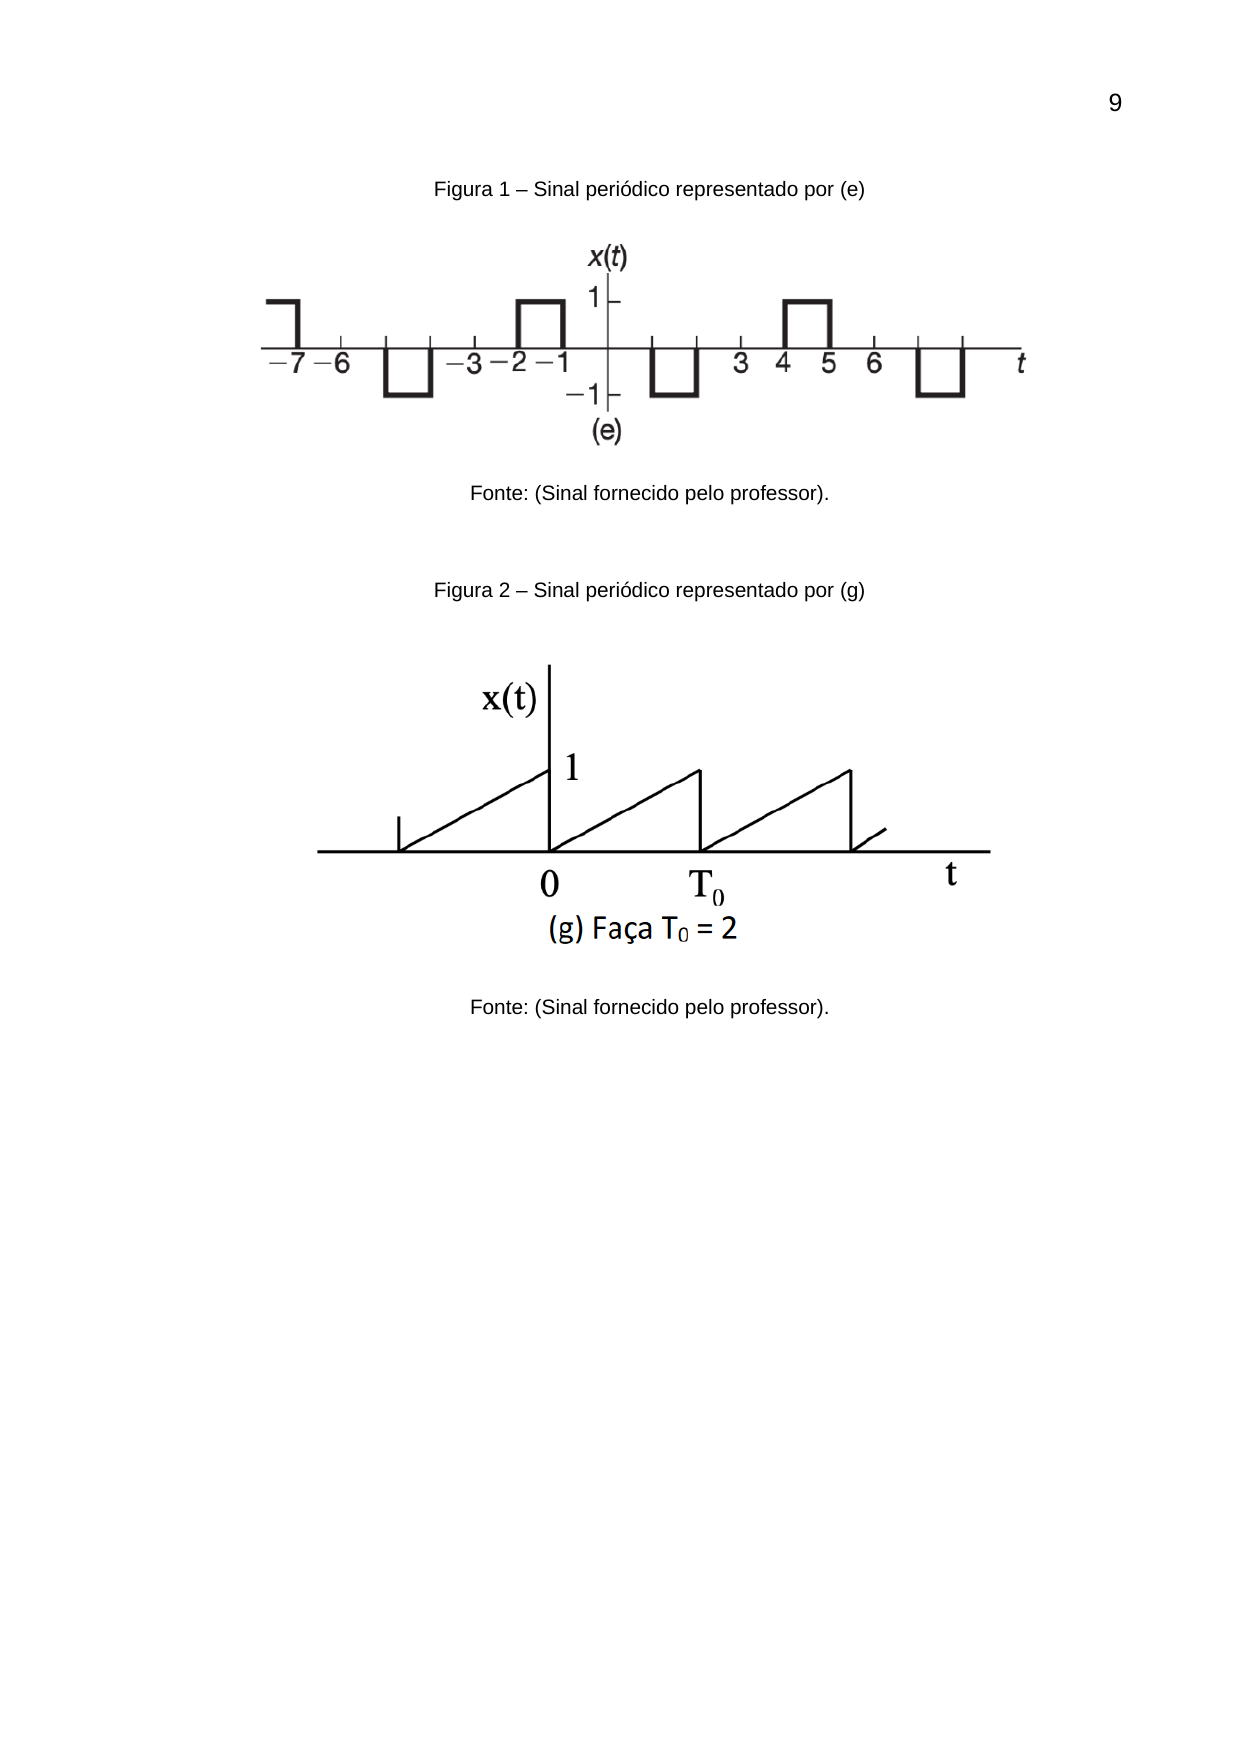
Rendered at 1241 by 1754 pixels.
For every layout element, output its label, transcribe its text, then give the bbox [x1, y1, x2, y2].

text Figura 2 – Sinal periódico representado por (g) [177, 578, 1122, 602]
picture [251, 225, 1049, 454]
text Fonte: (Sinal fornecido pelo professor). [177, 481, 1122, 505]
picture [280, 626, 1019, 968]
text Fonte: (Sinal fornecido pelo professor). [177, 994, 1122, 1018]
